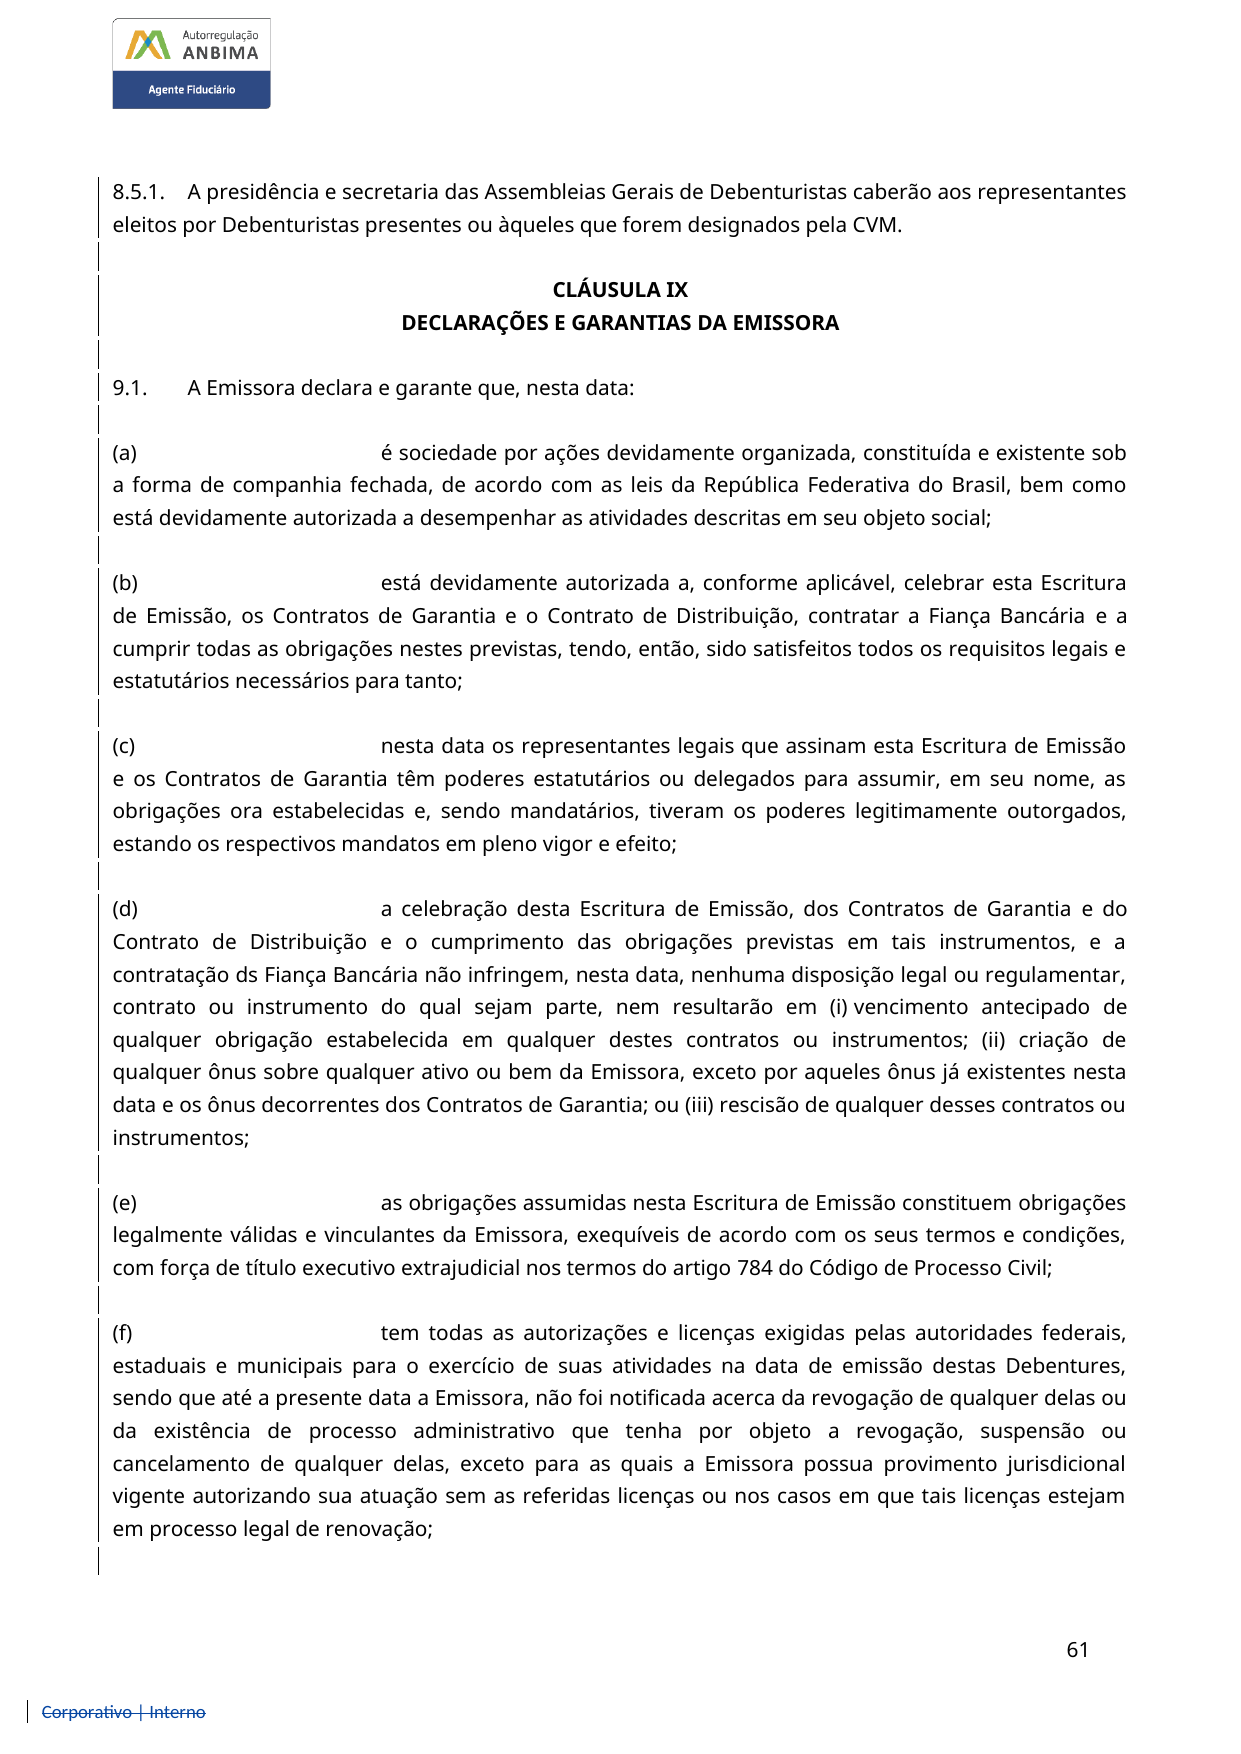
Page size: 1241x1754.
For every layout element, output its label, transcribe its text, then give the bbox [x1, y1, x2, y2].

subtitle CLÁUSULA IX DECLARAÇÕES E GARANTIAS DA EMISSORA [112, 275, 1128, 336]
picture [112, 18, 271, 109]
list é sociedade por ações devidamente organizada, constituída e existente sob a forma de companhia fechada, de acordo com as leis da República Federativa do Brasil, bem como está devidamente autorizada a desempenhar as atividades descritas em seu objeto social; [112, 438, 1128, 532]
list A presidência e secretaria das Assembleias Gerais de Debenturistas caberão aos representantes eleitos por Debenturistas presentes ou àqueles que forem designados pela CVM. [112, 177, 1128, 238]
list a celebração desta Escritura de Emissão, dos Contratos de Garantia e do Contrato de Distribuição e o cumprimento das obrigações previstas em tais instrumentos, e a contratação ds Fiança Bancária não infringem, nesta data, nenhuma disposição legal ou regulamentar, contrato ou instrumento do qual sejam parte, nem resultarão em (i) vencimento antecipado de qualquer obrigação estabelecida em qualquer destes contratos ou instrumentos; (ii) criação de qualquer ônus sobre qualquer ativo ou bem da Emissora, exceto por aqueles ônus já existentes nesta data e os ônus decorrentes dos Contratos de Garantia; ou (iii) rescisão de qualquer desses contratos ou instrumentos; [112, 894, 1128, 1151]
list A Emissora declara e garante que, nesta data: [112, 373, 1128, 401]
list tem todas as autorizações e licenças exigidas pelas autoridades federais, estaduais e municipais para o exercício de suas atividades na data de emissão destas Debentures, sendo que até a presente data a Emissora, não foi notificada acerca da revogação de qualquer delas ou da existência de processo administrativo que tenha por objeto a revogação, suspensão ou cancelamento de qualquer delas, exceto para as quais a Emissora possua provimento jurisdicional vigente autorizando sua atuação sem as referidas licenças ou nos casos em que tais licenças estejam em processo legal de renovação; [112, 1318, 1128, 1542]
list nesta data os representantes legais que assinam esta Escritura de Emissão e os Contratos de Garantia têm poderes estatutários ou delegados para assumir, em seu nome, as obrigações ora estabelecidas e, sendo mandatários, tiveram os poderes legitimamente outorgados, estando os respectivos mandatos em pleno vigor e efeito; [112, 731, 1128, 858]
list está devidamente autorizada a, conforme aplicável, celebrar esta Escritura de Emissão, os Contratos de Garantia e o Contrato de Distribuição, contratar a Fiança Bancária e a cumprir todas as obrigações nestes previstas, tendo, então, sido satisfeitos todos os requisitos legais e estatutários necessários para tanto; [112, 568, 1128, 695]
list as obrigações assumidas nesta Escritura de Emissão constituem obrigações legalmente válidas e vinculantes da Emissora, exequíveis de acordo com os seus termos e condições, com força de título executivo extrajudicial nos termos do artigo 784 do Código de Processo Civil; [112, 1188, 1128, 1282]
